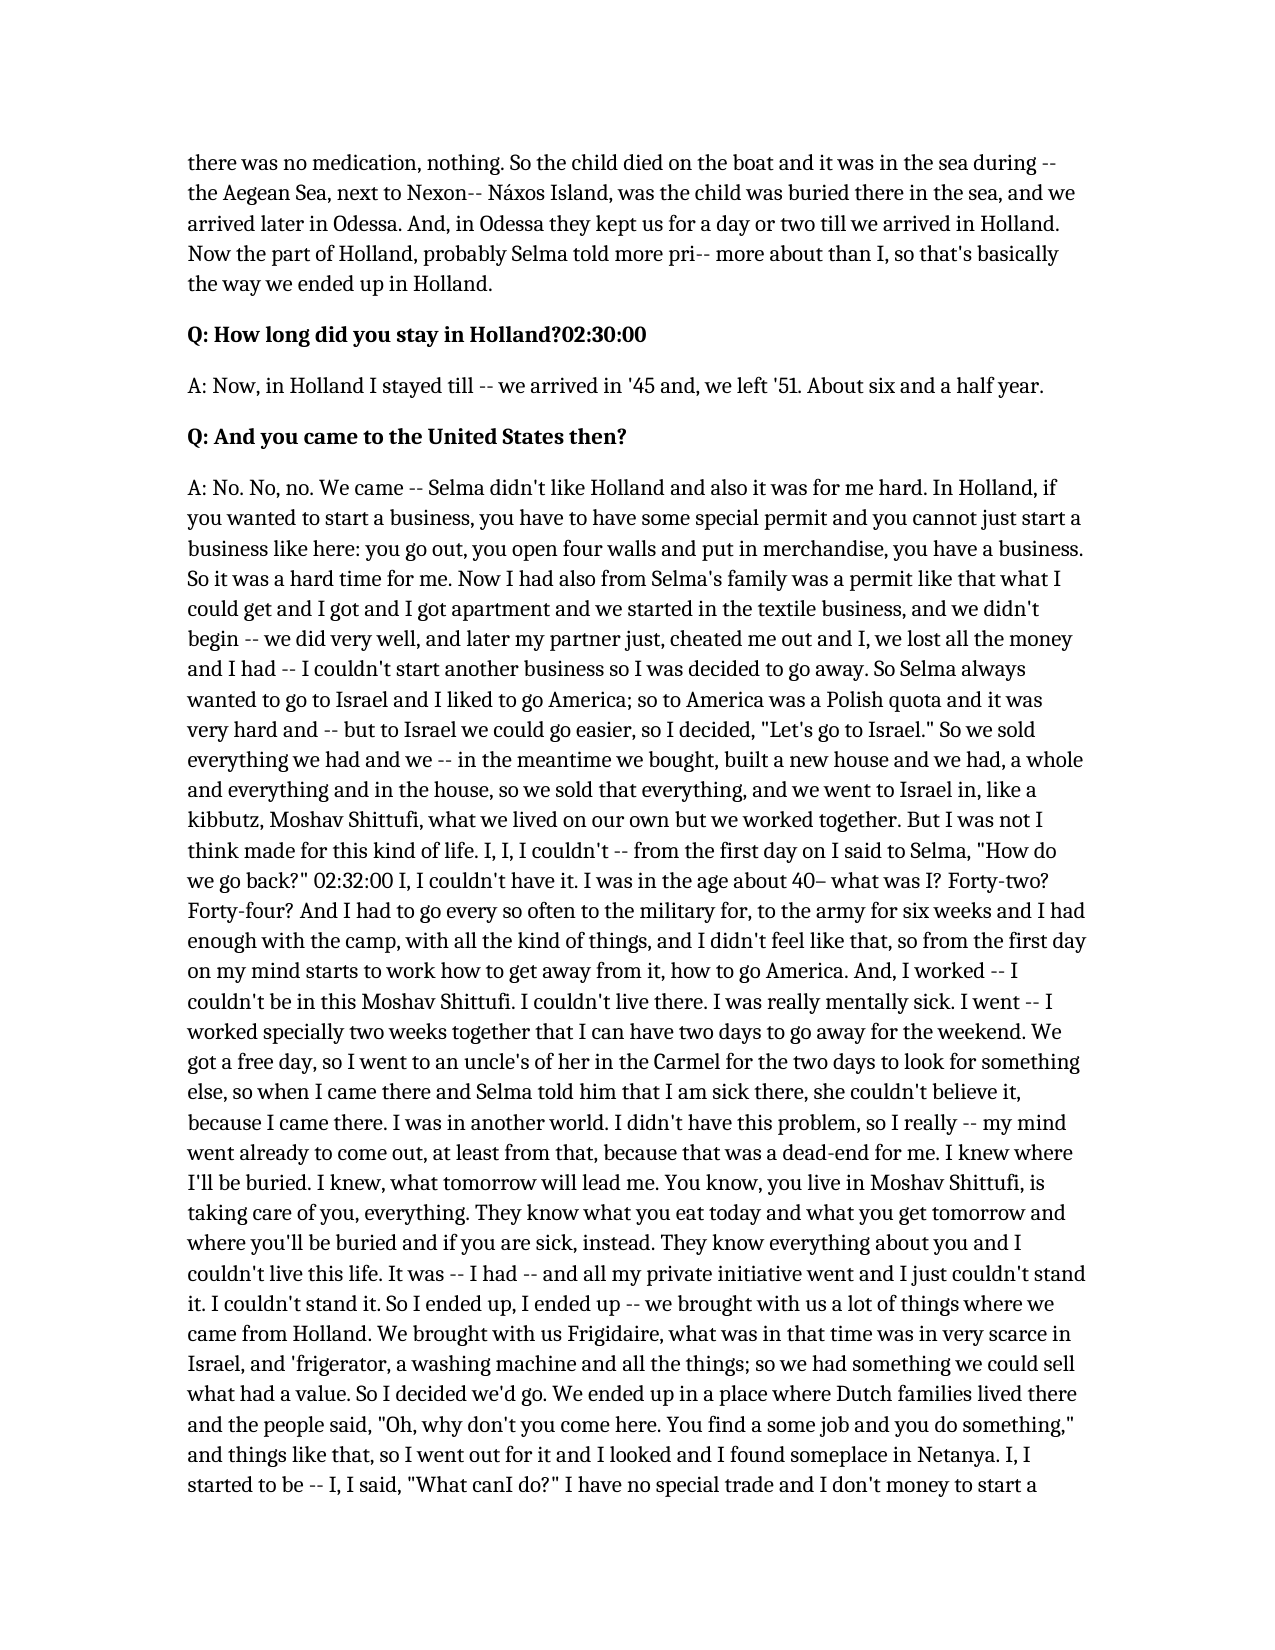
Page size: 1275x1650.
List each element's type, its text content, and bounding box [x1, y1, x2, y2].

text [187, 475, 1087, 1498]
text Q: And you came to the United States then? [187, 424, 1087, 450]
text A: Now, in Holland I stayed till -- we arrived in '45 and, we left '51. About six and a half year. [187, 373, 1087, 399]
text Q: How long did you stay in Holland?02:30:00 [187, 322, 1087, 348]
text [187, 150, 1087, 297]
